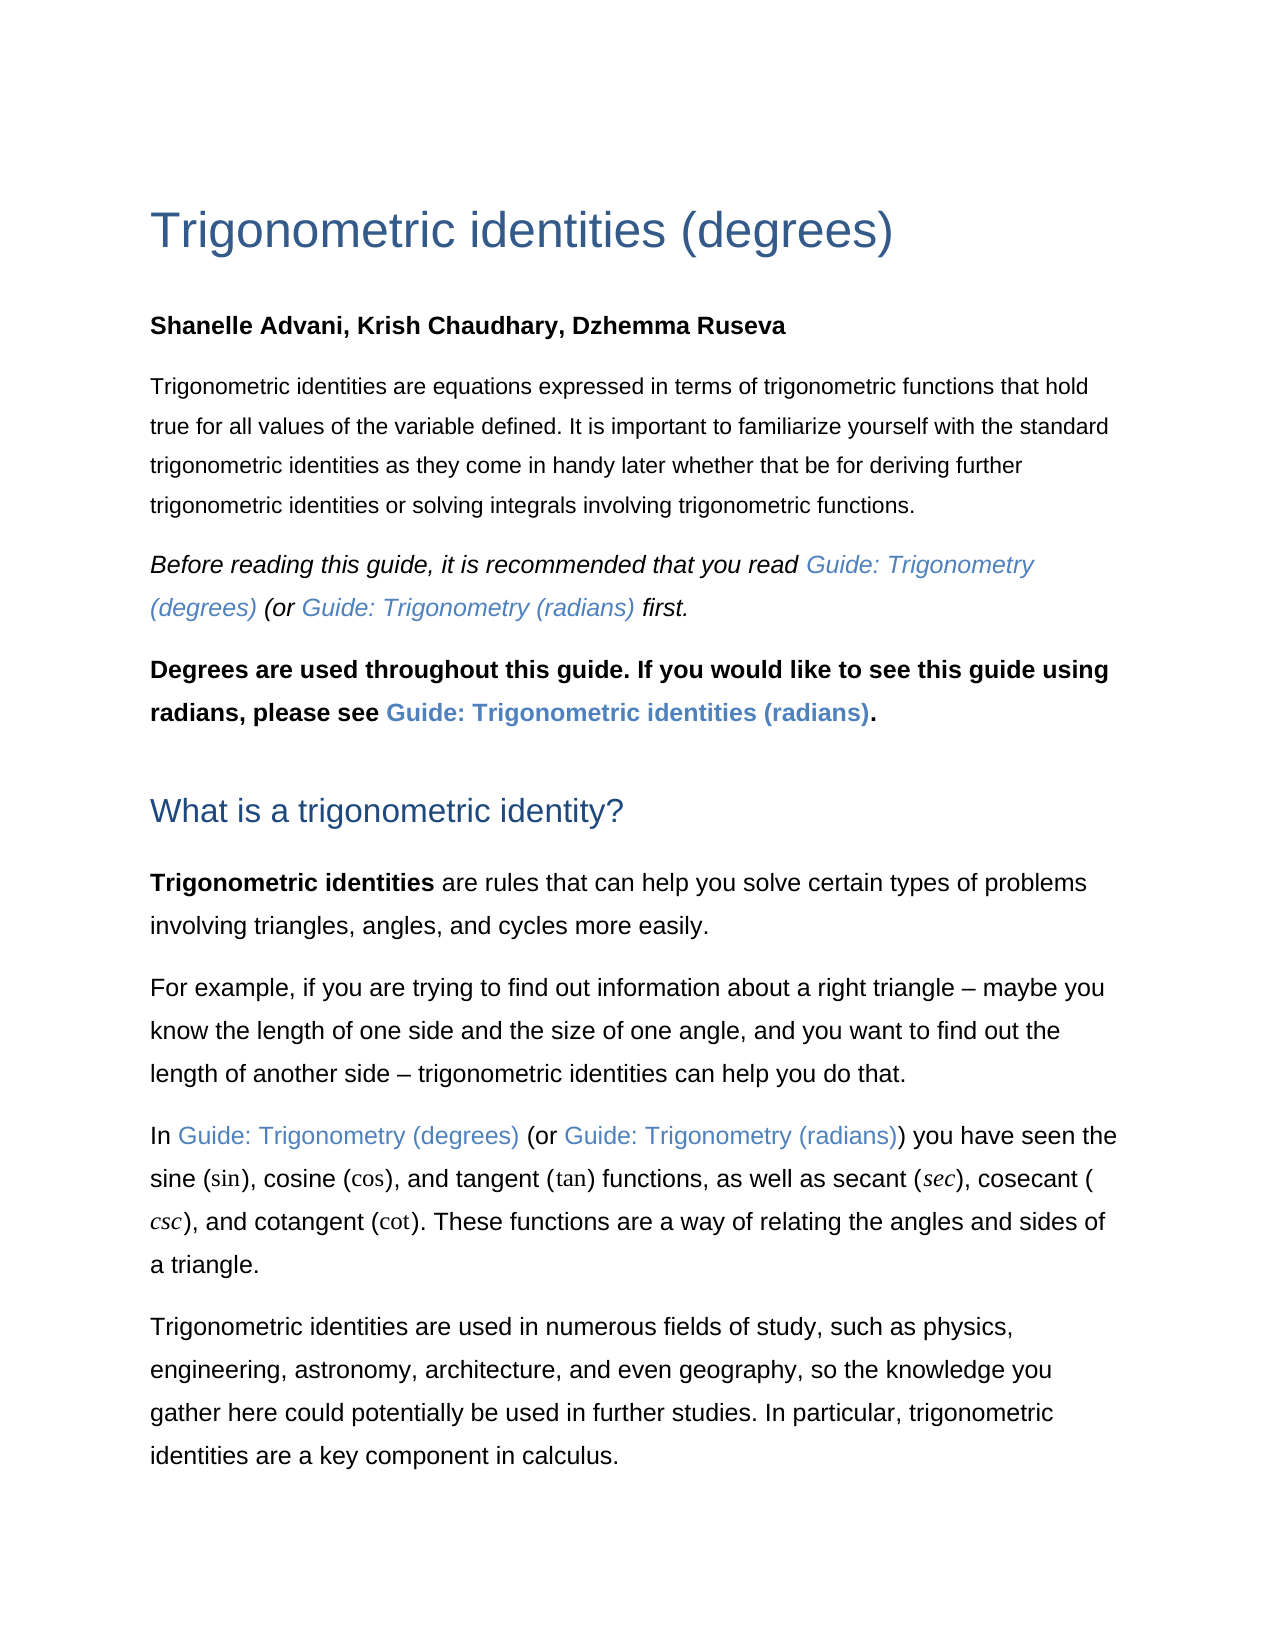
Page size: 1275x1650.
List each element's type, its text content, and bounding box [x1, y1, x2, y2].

text In Guide: Trigonometry (degrees) (or Guide: Trigonometry (radians)) you have seen the sine (), cosine (), and tangent () functions, as well as secant (), cosecant (), and cotangent (). These functions are a way of relating the angles and sides of a triangle. [150, 1121, 1125, 1279]
text Degrees are used throughout this guide. If you would like to see this guide using radians, please see Guide: Trigonometric identities (radians). [150, 655, 1125, 727]
text Trigonometric identities are equations expressed in terms of trigonometric functions that hold true for all values of the variable defined. It is important to familiarize yourself with the standard trigonometric identities as they come in handy later whether that be for deriving further trigonometric identities or solving integrals involving trigonometric functions. [150, 373, 1125, 518]
text Trigonometric identities are rules that can help you solve certain types of problems involving triangles, angles, and cycles more easily. [150, 868, 1125, 939]
text Before reading this guide, it is recommended that you read Guide: Trigonometry (degrees) (or Guide: Trigonometry (radians) first. [150, 550, 1125, 622]
text For example, if you are trying to find out information about a right triangle – maybe you know the length of one side and the size of one angle, and you want to find out the length of another side – trigonometric identities can help you do that. [150, 973, 1125, 1088]
subtitle What is a trigonometric identity? [150, 791, 1125, 830]
title Trigonometric identities (degrees) [150, 200, 1125, 257]
text Shanelle Advani, Krish Chaudhary, Dzhemma Ruseva [150, 311, 1125, 340]
